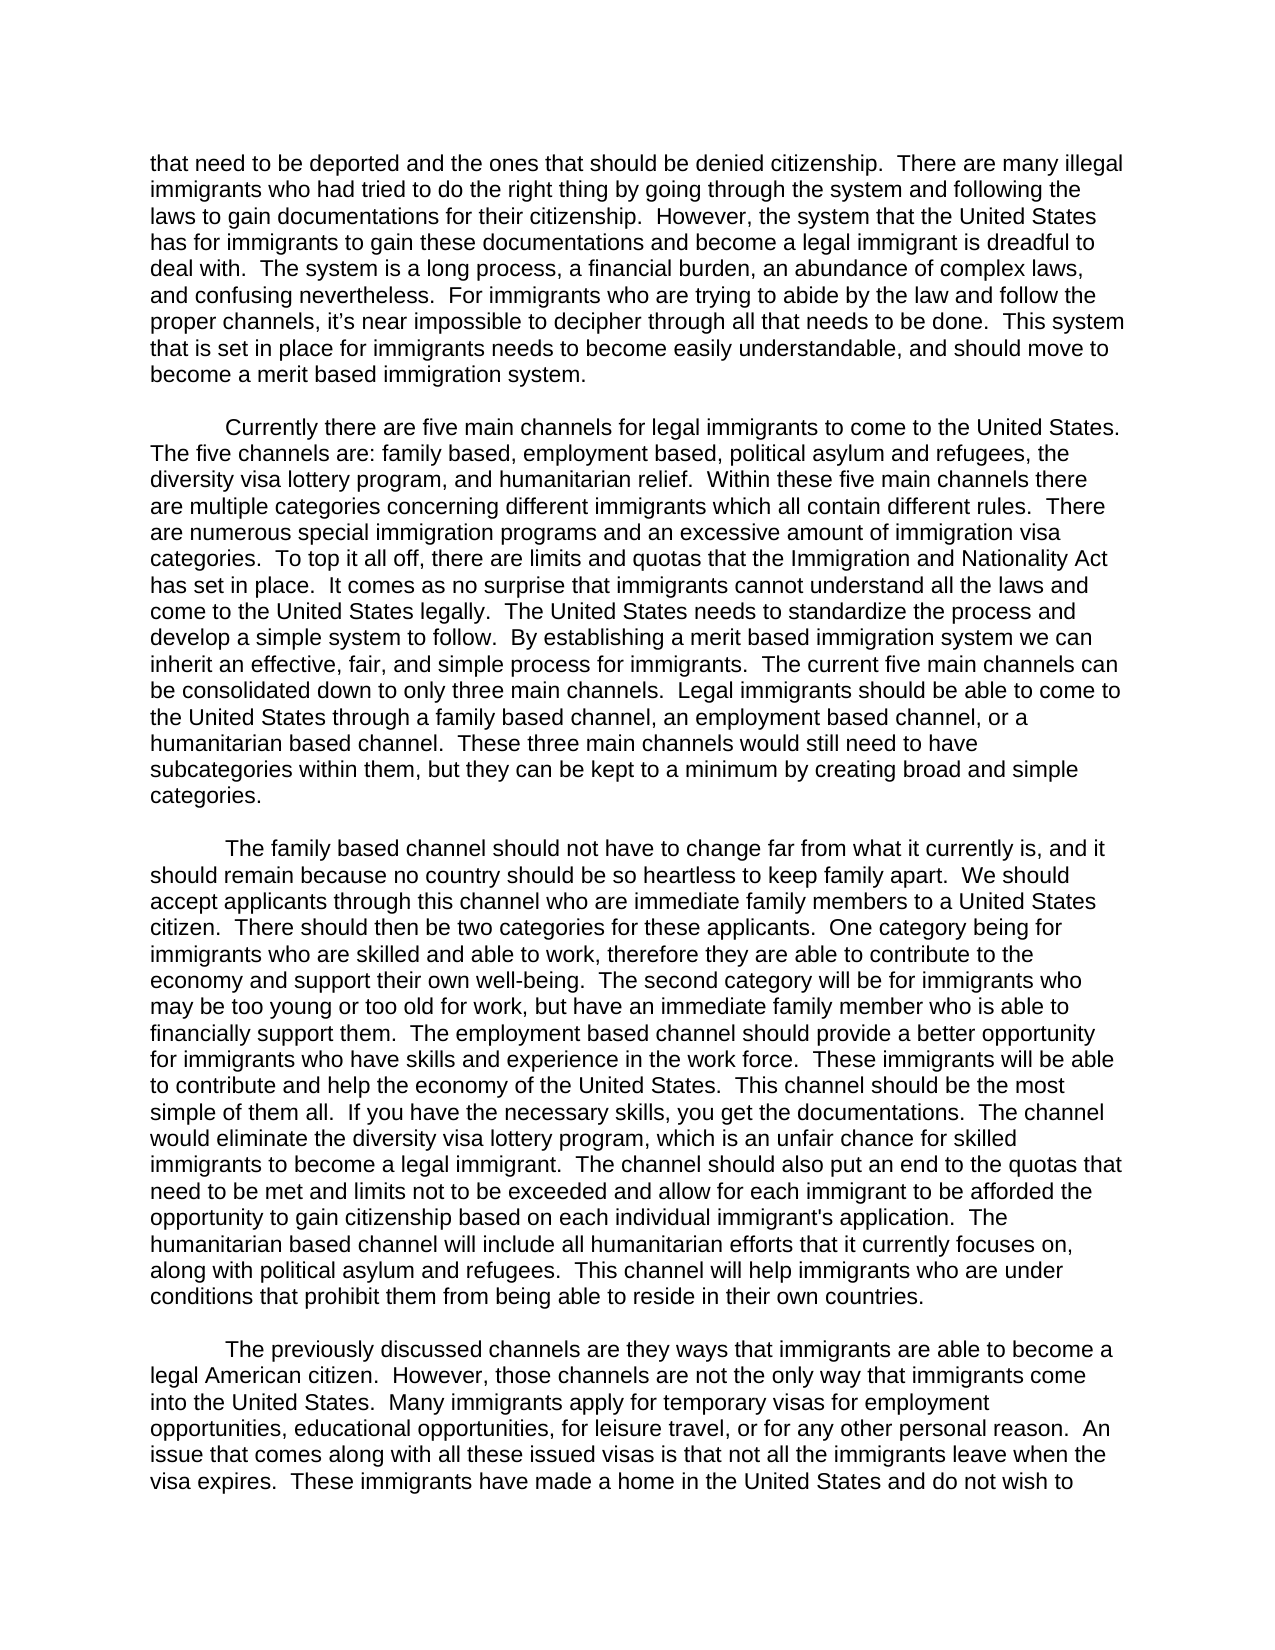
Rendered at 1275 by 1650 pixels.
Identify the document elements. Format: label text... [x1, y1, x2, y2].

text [150, 1336, 1125, 1494]
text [150, 150, 1125, 387]
text The family based channel should not have to change far from what it currently is, and it should remain because no country should be so heartless to keep family apart. We should accept applicants through this channel who are immediate family members to a United States citizen. There should then be two categories for these applicants. One category being for immigrants who are skilled and able to work, therefore they are able to contribute to the economy and support their own well-being. The second category will be for immigrants who may be too young or too old for work, but have an immediate family member who is able to financially support them. The employment based channel should provide a better opportunity for immigrants who have skills and experience in the work force. These immigrants will be able to contribute and help the economy of the United States. This channel should be the most simple of them all. If you have the necessary skills, you get the documentations. The channel would eliminate the diversity visa lottery program, which is an unfair chance for skilled immigrants to become a legal immigrant. The channel should also put an end to the quotas that need to be met and limits not to be exceeded and allow for each immigrant to be afforded the opportunity to gain citizenship based on each individual immigrant's application. The humanitarian based channel will include all humanitarian efforts that it currently focuses on, along with political asylum and refugees. This channel will help immigrants who are under conditions that prohibit them from being able to reside in their own countries. [150, 835, 1125, 1309]
text Currently there are five main channels for legal immigrants to come to the United States. The five channels are: family based, employment based, political asylum and refugees, the diversity visa lottery program, and humanitarian relief. Within these five main channels there are multiple categories concerning different immigrants which all contain different rules. There are numerous special immigration programs and an excessive amount of immigration visa categories. To top it all off, there are limits and quotas that the Immigration and Nationality Act has set in place. It comes as no surprise that immigrants cannot understand all the laws and come to the United States legally. The United States needs to standardize the process and develop a simple system to follow. By establishing a merit based immigration system we can inherit an effective, fair, and simple process for immigrants. The current five main channels can be consolidated down to only three main channels. Legal immigrants should be able to come to the United States through a family based channel, an employment based channel, or a humanitarian based channel. These three main channels would still need to have subcategories within them, but they can be kept to a minimum by creating broad and simple categories. [150, 413, 1125, 809]
